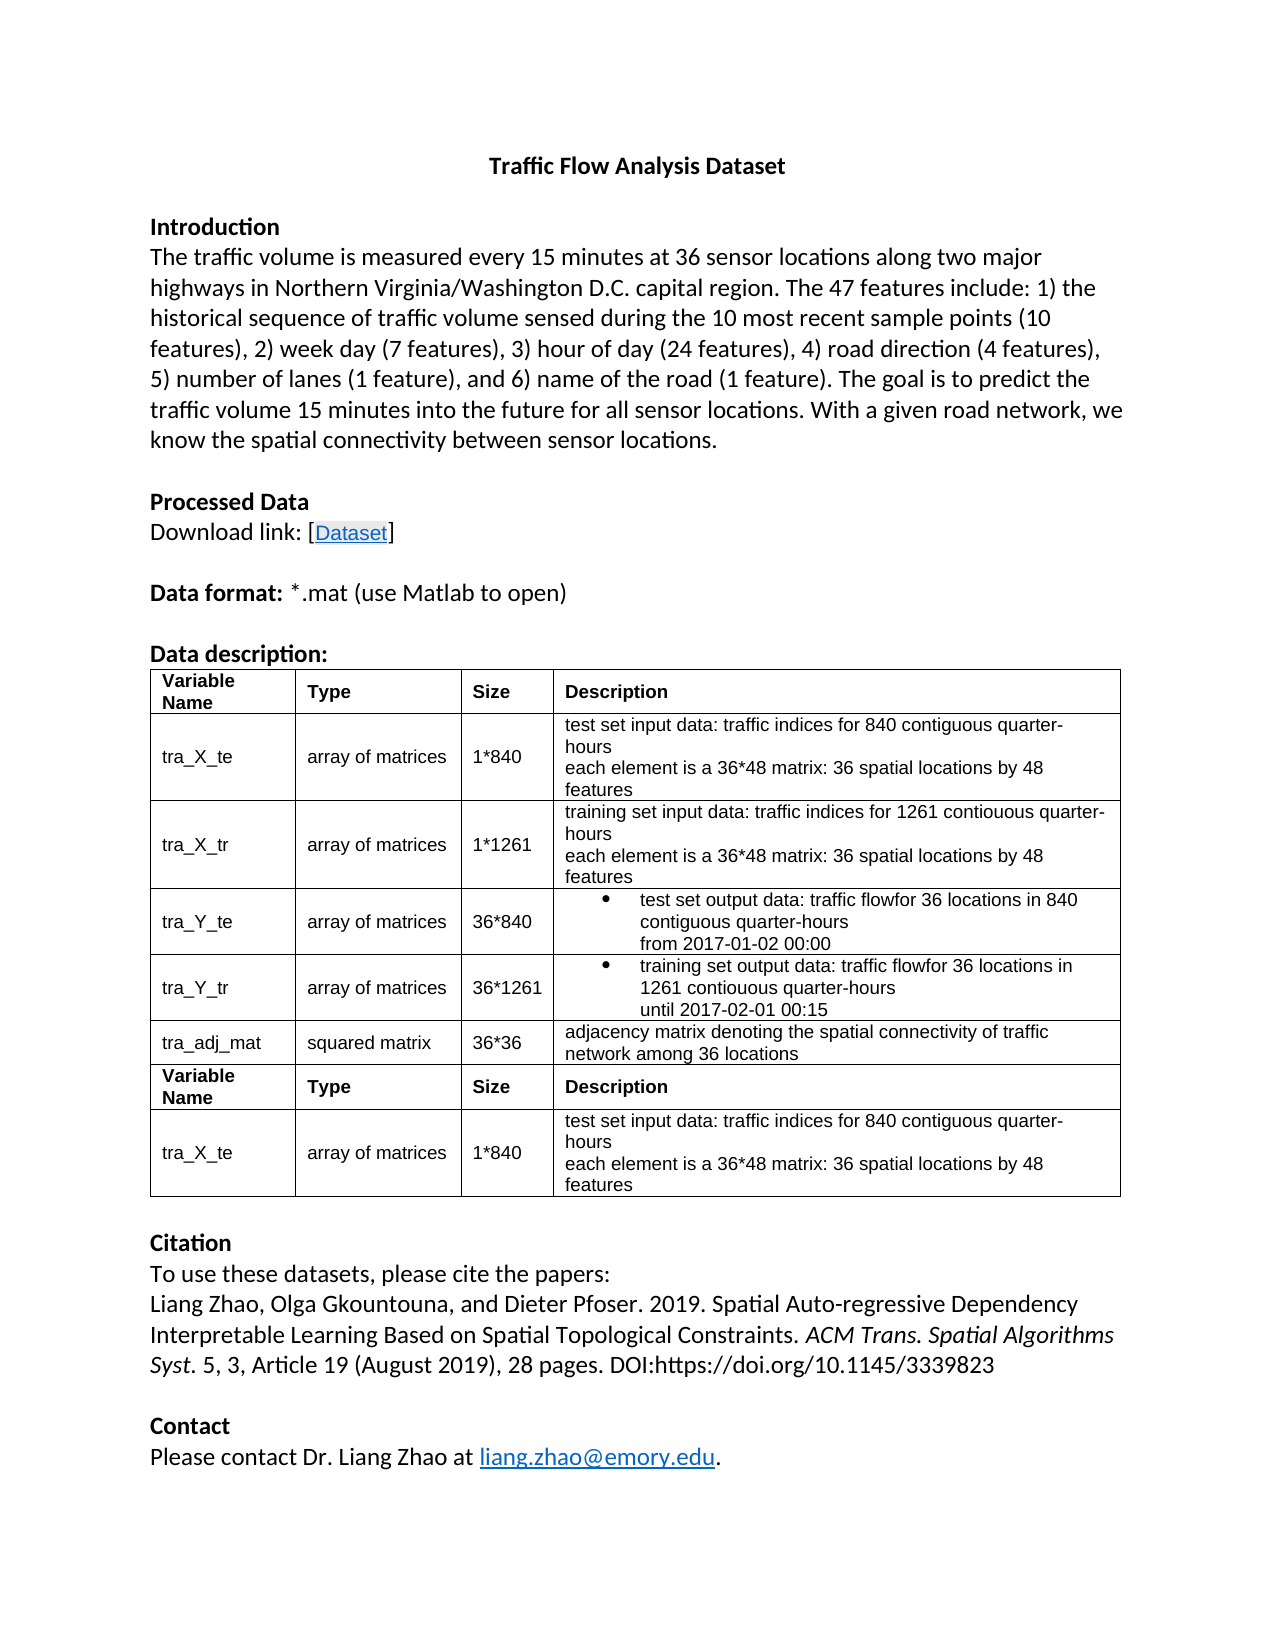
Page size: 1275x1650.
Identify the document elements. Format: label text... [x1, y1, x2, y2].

table_cell 36*36 [462, 1021, 553, 1064]
text Liang Zhao, Olga Gkountouna, and Dieter Pfoser. 2019. Spatial Auto-regressive Dependency Interpretable Learning Based on Spatial Topological Constraints. ACM Trans. Spatial Algorithms Syst. 5, 3, Article 19 (August 2019), 28 pages. DOI:https://doi.org/10.1145/3339823 [150, 1288, 1125, 1380]
table_cell test set input data: traffic indices for 840 contiguous quarter-hours each element is a 36*48 matrix: 36 spatial locations by 48 features [554, 714, 1120, 800]
table_cell test set output data: traffic flowfor 36 locations in 840 contiguous quarter-hours from 2017-01-02 00:00 [554, 889, 1120, 954]
table_cell array of matrices [296, 1110, 461, 1196]
table_cell tra_adj_mat [151, 1021, 295, 1064]
table_cell squared matrix [296, 1021, 461, 1064]
table_cell tra_Y_te [151, 889, 295, 954]
table_cell 36*840 [462, 889, 553, 954]
table_cell Type [296, 1065, 461, 1108]
table_cell tra_X_te [151, 714, 295, 800]
table_cell tra_Y_tr [151, 955, 295, 1020]
table_cell training set input data: traffic indices for 1261 contiouous quarter-hours each element is a 36*48 matrix: 36 spatial locations by 48 features [554, 801, 1120, 888]
table_cell Size [462, 1065, 553, 1108]
table_cell array of matrices [296, 714, 461, 800]
table_cell 1*840 [462, 1110, 553, 1196]
text Contact [150, 1410, 1125, 1441]
text Citation [150, 1227, 1125, 1258]
table_cell array of matrices [296, 889, 461, 954]
table_header Type [296, 670, 461, 713]
table_cell Variable Name [151, 1065, 295, 1108]
text Traffic Flow Analysis Dataset [150, 150, 1125, 181]
text Processed Data [150, 486, 1125, 516]
text Introduction [150, 211, 1125, 242]
table_cell adjacency matrix denoting the spatial connectivity of traffic network among 36 locations [554, 1021, 1120, 1064]
table_cell 1*1261 [462, 801, 553, 888]
text Data description: [150, 638, 1125, 669]
table_header Description [554, 670, 1120, 713]
text Data format: *.mat (use Matlab to open) [150, 577, 1125, 608]
table_cell tra_X_te [151, 1110, 295, 1196]
text Download link: [Dataset] [150, 516, 1125, 547]
text To use these datasets, please cite the papers: [150, 1258, 1125, 1288]
text The traffic volume is measured every 15 minutes at 36 sensor locations along two major highways in Northern Virginia/Washington D.C. capital region. The 47 features include: 1) the historical sequence of traffic volume sensed during the 10 most recent sample points (10 features), 2) week day (7 features), 3) hour of day (24 features), 4) road direction (4 features), 5) number of lanes (1 feature), and 6) name of the road (1 feature). The goal is to predict the traffic volume 15 minutes into the future for all sensor locations. With a given road network, we know the spatial connectivity between sensor locations. [150, 242, 1125, 455]
table_header Size [462, 670, 553, 713]
table_cell test set input data: traffic indices for 840 contiguous quarter-hours each element is a 36*48 matrix: 36 spatial locations by 48 features [554, 1110, 1120, 1196]
text Please contact Dr. Liang Zhao at liang.zhao@emory.edu. [150, 1441, 1125, 1471]
table_cell Description [554, 1065, 1120, 1108]
table_cell array of matrices [296, 801, 461, 888]
table_header Variable Name [151, 670, 295, 713]
table_cell tra_X_tr [151, 801, 295, 888]
table_cell training set output data: traffic flowfor 36 locations in 1261 contiouous quarter-hours until 2017-02-01 00:15 [554, 955, 1120, 1020]
table_cell 1*840 [462, 714, 553, 800]
table_cell array of matrices [296, 955, 461, 1020]
table_cell 36*1261 [462, 955, 553, 1020]
